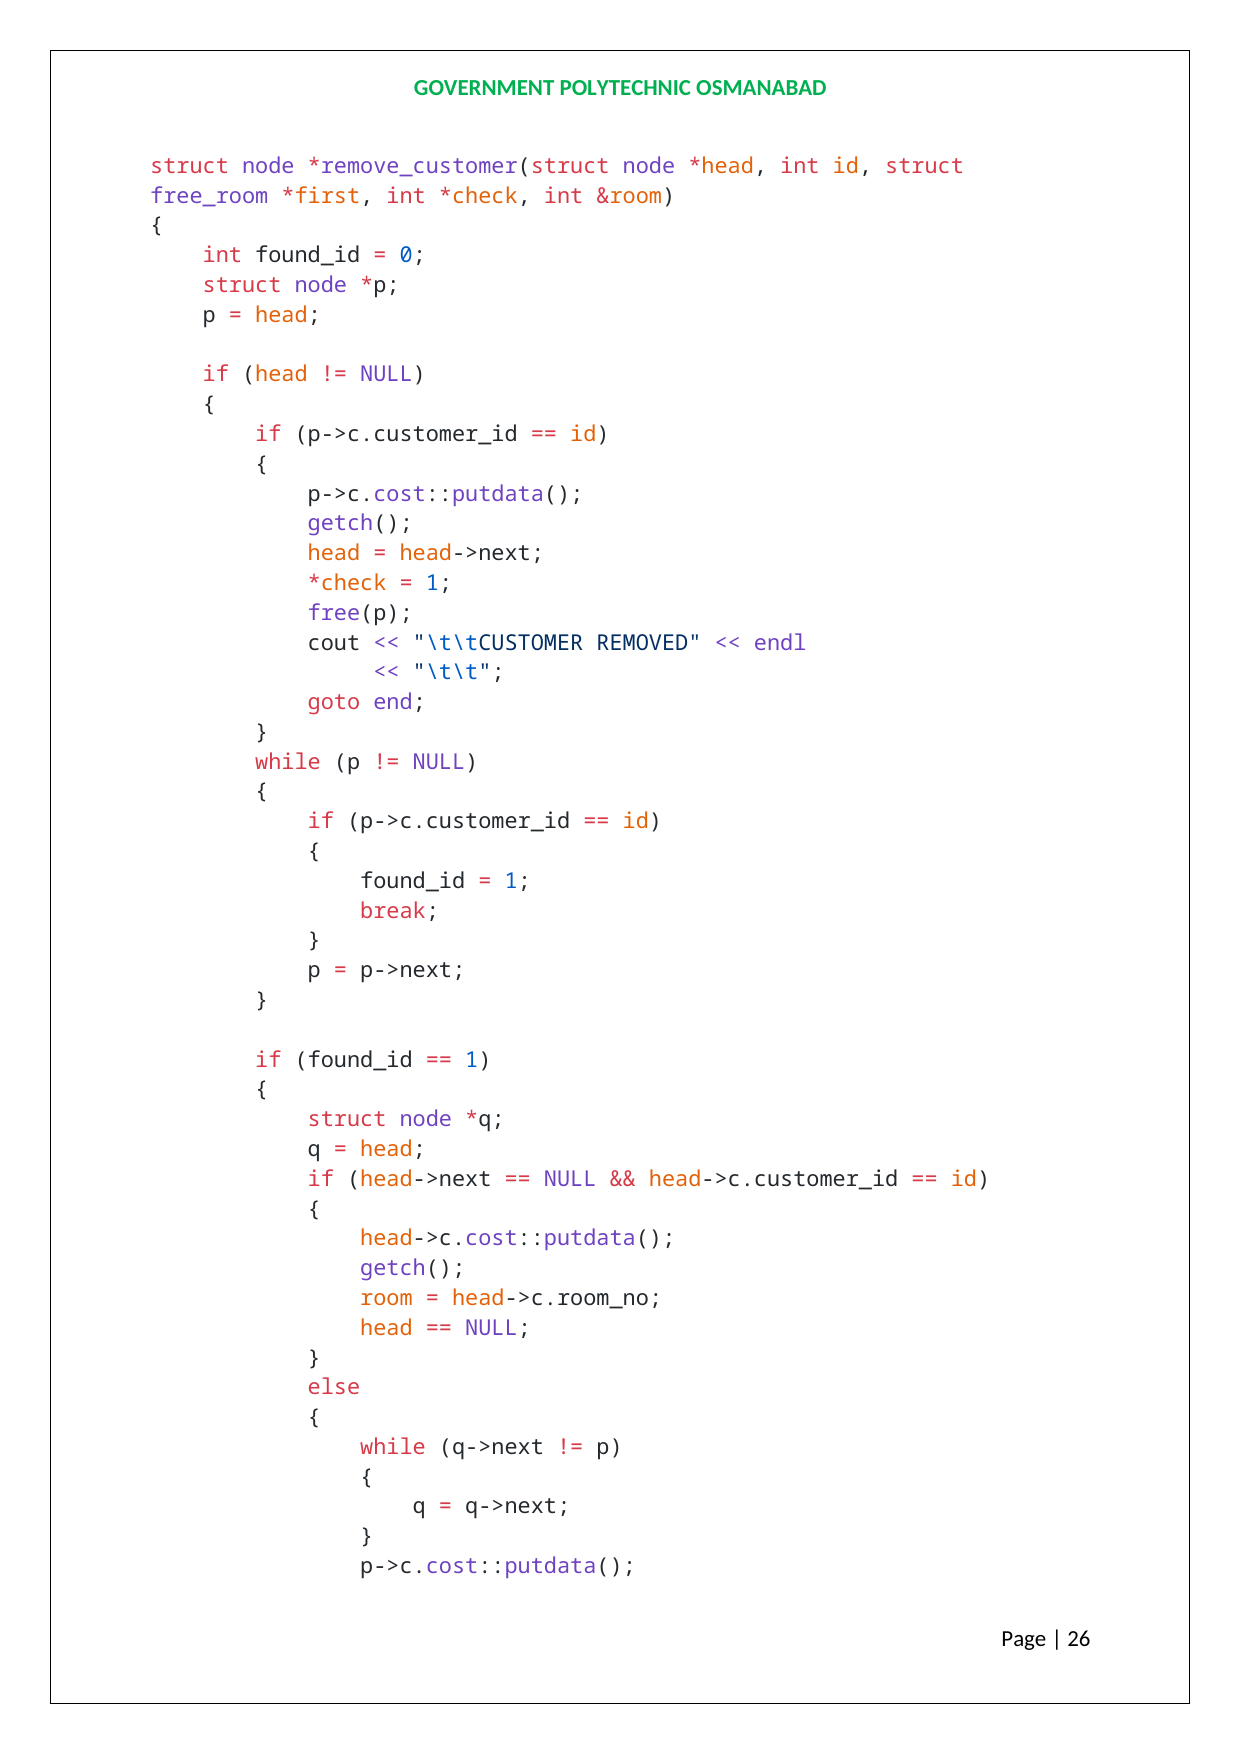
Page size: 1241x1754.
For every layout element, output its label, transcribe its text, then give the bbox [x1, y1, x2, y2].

text { [150, 448, 1090, 478]
text p->c.cost::putdata(); [150, 478, 1090, 507]
text { [150, 835, 1090, 865]
text } [150, 1342, 1090, 1371]
text struct node *q; [150, 1103, 1090, 1133]
text head == NULL; [150, 1312, 1090, 1342]
text break; [150, 895, 1090, 924]
text { [150, 1073, 1090, 1103]
text getch(); [150, 1252, 1090, 1282]
text q = q->next; [150, 1491, 1090, 1520]
text goto end; [150, 686, 1090, 716]
text head = head->next; [150, 537, 1090, 567]
text room = head->c.room_no; [150, 1282, 1090, 1312]
text p->c.cost::putdata(); [150, 1550, 1090, 1580]
text while (p != NULL) [150, 746, 1090, 776]
text free(p); [150, 597, 1090, 627]
text found_id = 1; [150, 865, 1090, 895]
text if (p->c.customer_id == id) [150, 418, 1090, 448]
text *check = 1; [150, 567, 1090, 597]
text } [150, 716, 1090, 746]
text p = head; [150, 299, 1090, 329]
text if (head != NULL) [150, 358, 1090, 388]
text { [150, 209, 1090, 239]
text p = p->next; [150, 954, 1090, 984]
text { [150, 1461, 1090, 1491]
text struct node *remove_customer(struct node *head, int id, struct free_room *first, int *check, int &room) [150, 150, 1090, 209]
text struct node *p; [150, 269, 1090, 299]
text if (found_id == 1) [150, 1044, 1090, 1073]
text << "\t\t"; [150, 656, 1090, 686]
text head->c.cost::putdata(); [150, 1222, 1090, 1252]
text { [150, 388, 1090, 418]
text int found_id = 0; [150, 239, 1090, 269]
text getch(); [150, 507, 1090, 537]
text q = head; [150, 1133, 1090, 1163]
text { [150, 776, 1090, 805]
text cout << "\t\tCUSTOMER REMOVED" << endl [150, 627, 1090, 656]
text { [150, 1193, 1090, 1222]
text while (q->next != p) [150, 1431, 1090, 1461]
text } [150, 924, 1090, 954]
text else [150, 1371, 1090, 1401]
text } [150, 1520, 1090, 1550]
text { [150, 1401, 1090, 1431]
text if (head->next == NULL && head->c.customer_id == id) [150, 1163, 1090, 1193]
text if (p->c.customer_id == id) [150, 805, 1090, 835]
text } [150, 984, 1090, 1014]
